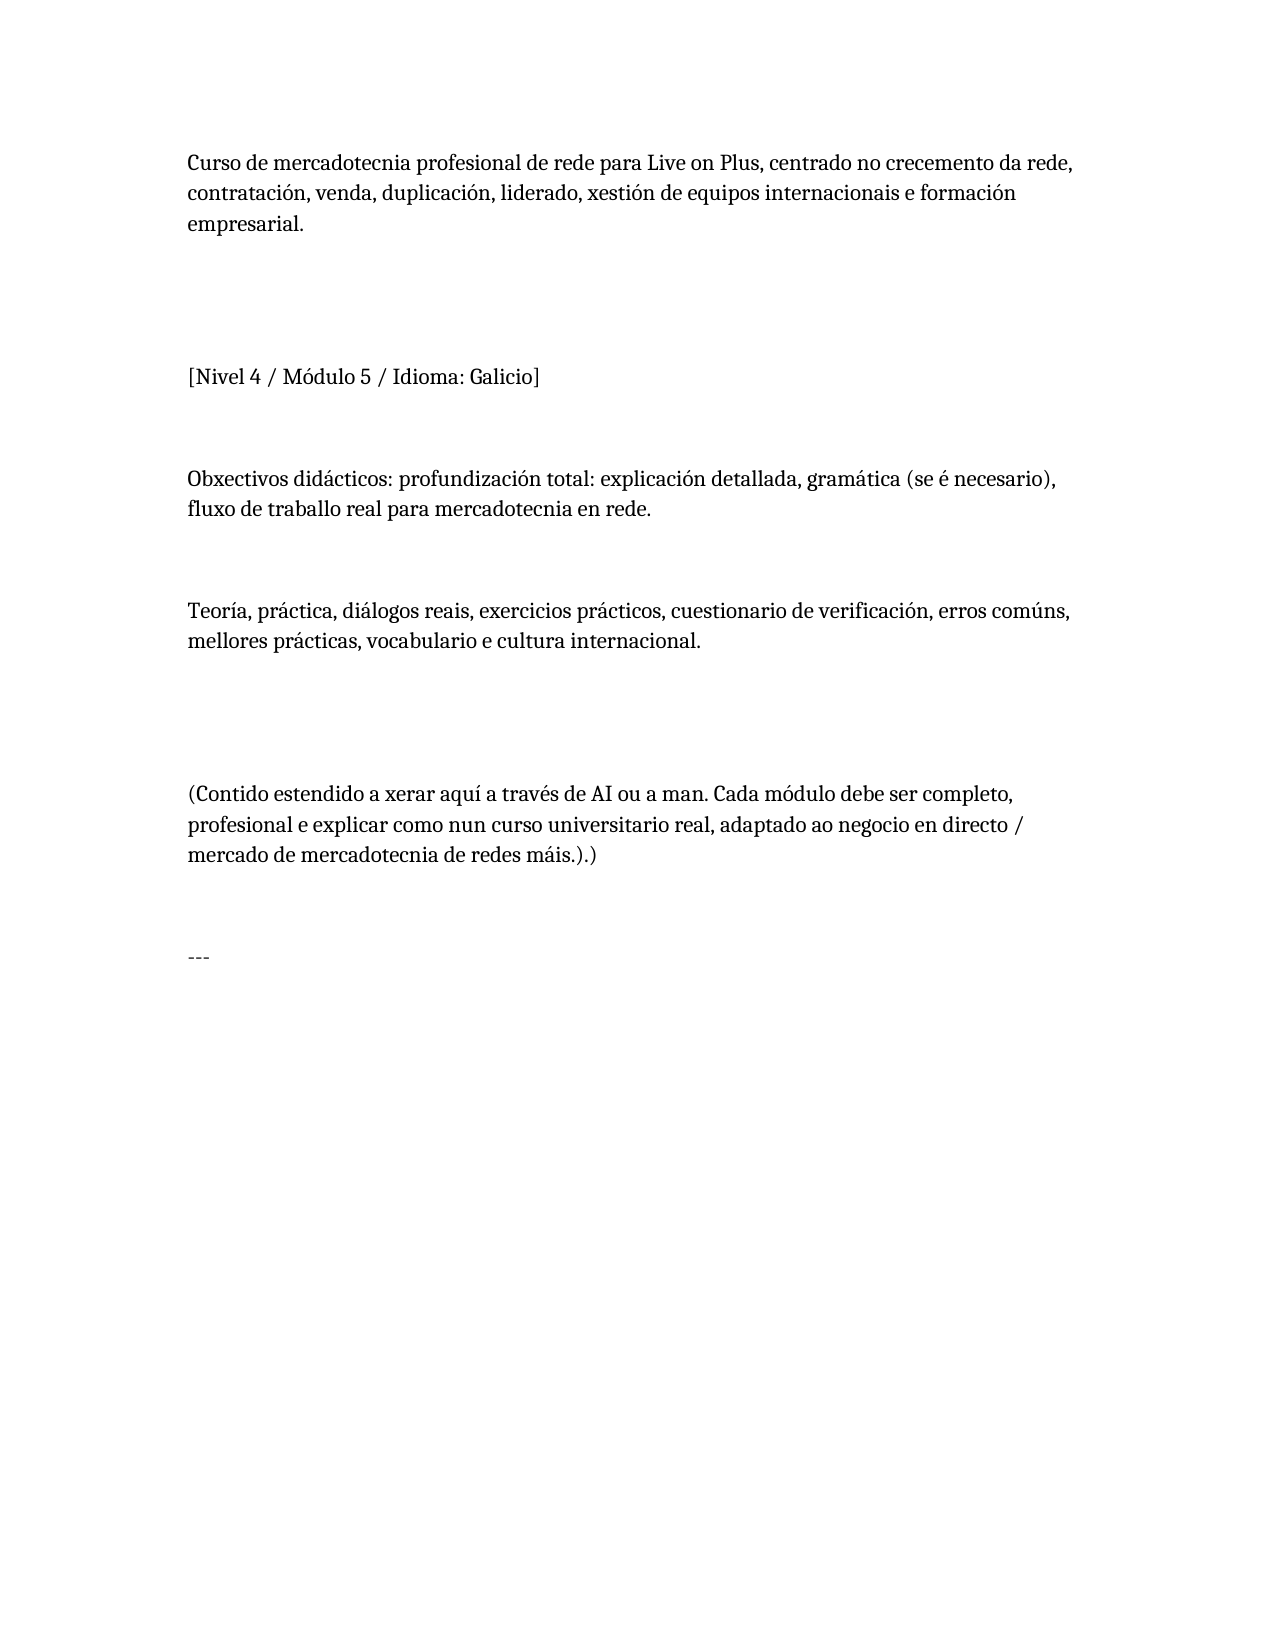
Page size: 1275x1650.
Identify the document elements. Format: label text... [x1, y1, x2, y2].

text Teoría, práctica, diálogos reais, exercicios prácticos, cuestionario de verificación, erros comúns, mellores prácticas, vocabulario e cultura internacional. [187, 598, 1087, 654]
text Obxectivos didácticos: profundización total: explicación detallada, gramática (se é necesario), fluxo de traballo real para mercadotecnia en rede. [187, 466, 1087, 522]
text --- [187, 944, 1087, 970]
text (Contido estendido a xerar aquí a través de AI ou a man. Cada módulo debe ser completo, profesional e explicar como nun curso universitario real, adaptado ao negocio en directo / mercado de mercadotecnia de redes máis.).) [187, 781, 1087, 868]
text [Nivel 4 / Módulo 5 / Idioma: Galicio] [187, 363, 1087, 390]
text Curso de mercadotecnia profesional de rede para Live on Plus, centrado no crecemento da rede, contratación, venda, duplicación, liderado, xestión de equipos internacionais e formación empresarial. [187, 150, 1087, 237]
